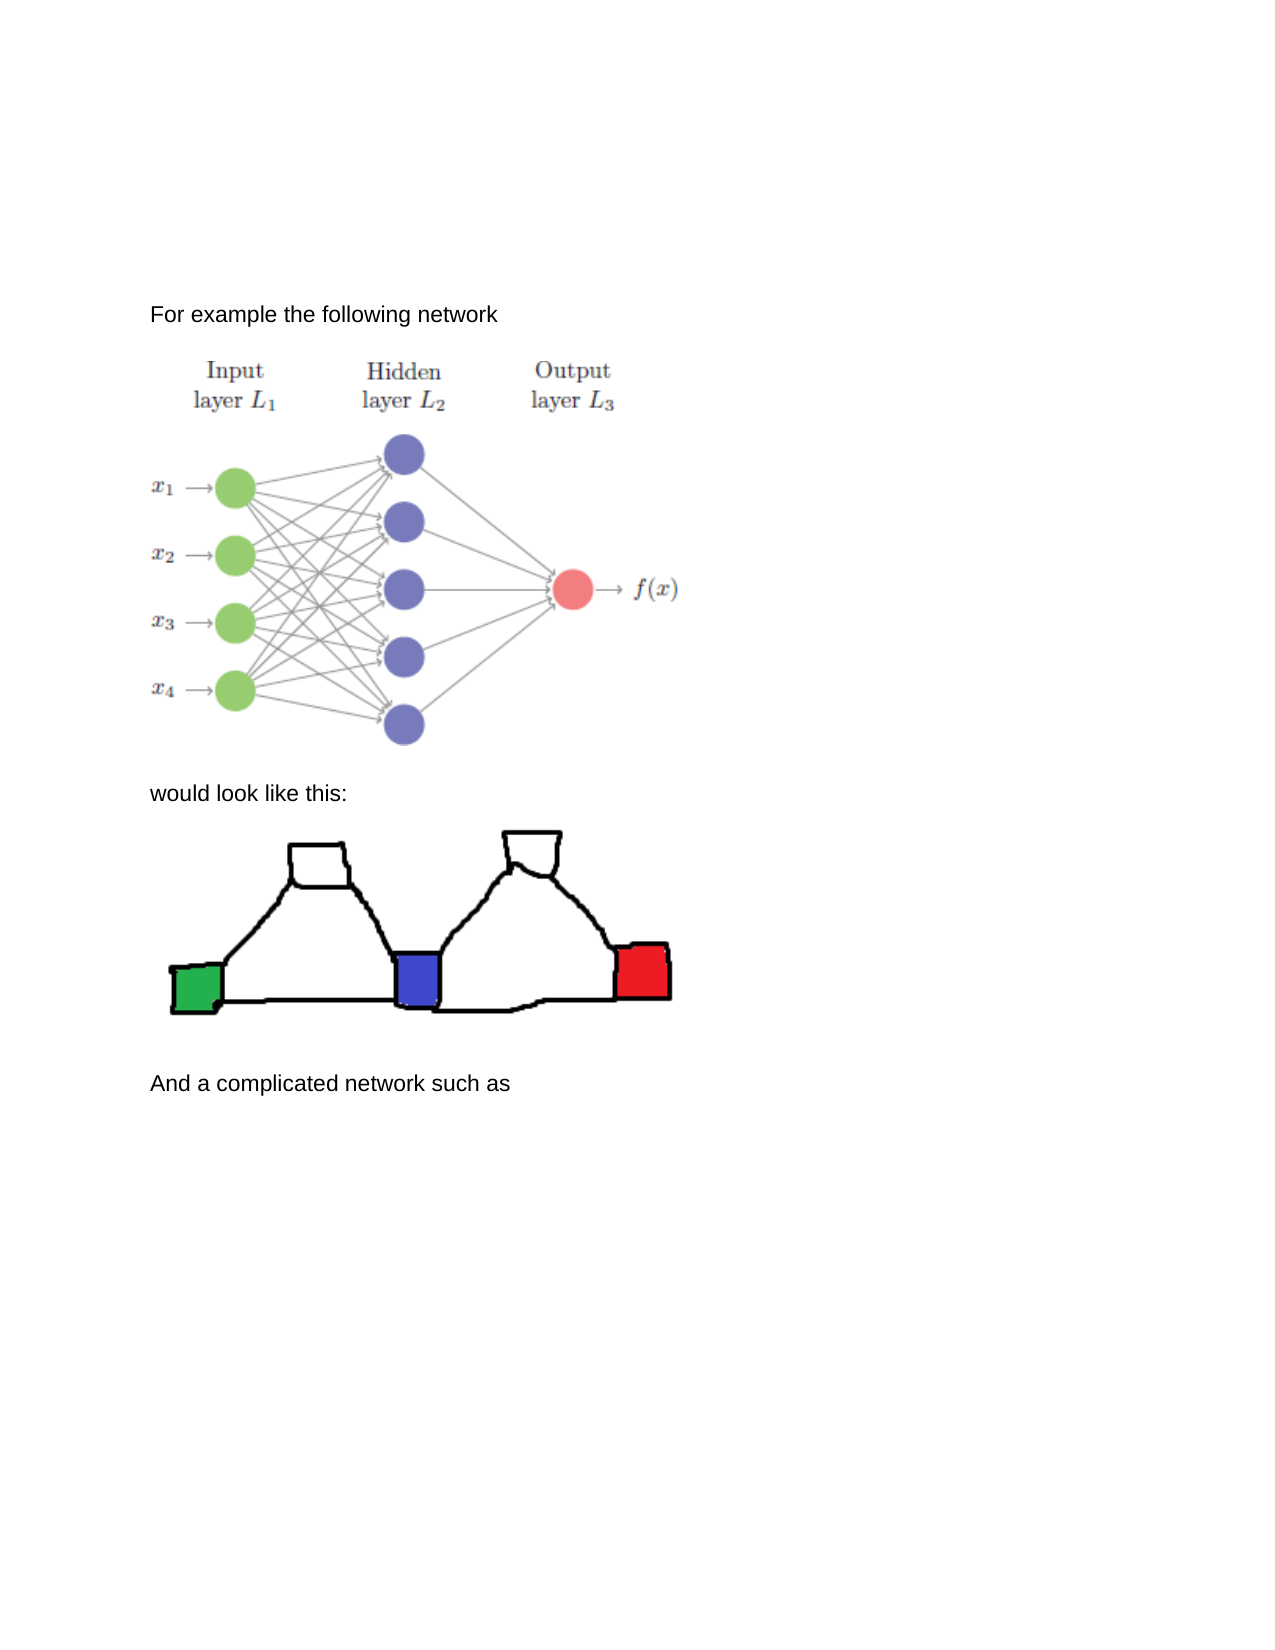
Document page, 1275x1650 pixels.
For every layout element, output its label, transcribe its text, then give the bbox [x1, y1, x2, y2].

text For example the following network [150, 301, 1125, 327]
text would look like this: [150, 780, 1125, 806]
picture [150, 810, 713, 1067]
picture [150, 361, 679, 746]
text And a complicated network such as [150, 1070, 1125, 1097]
